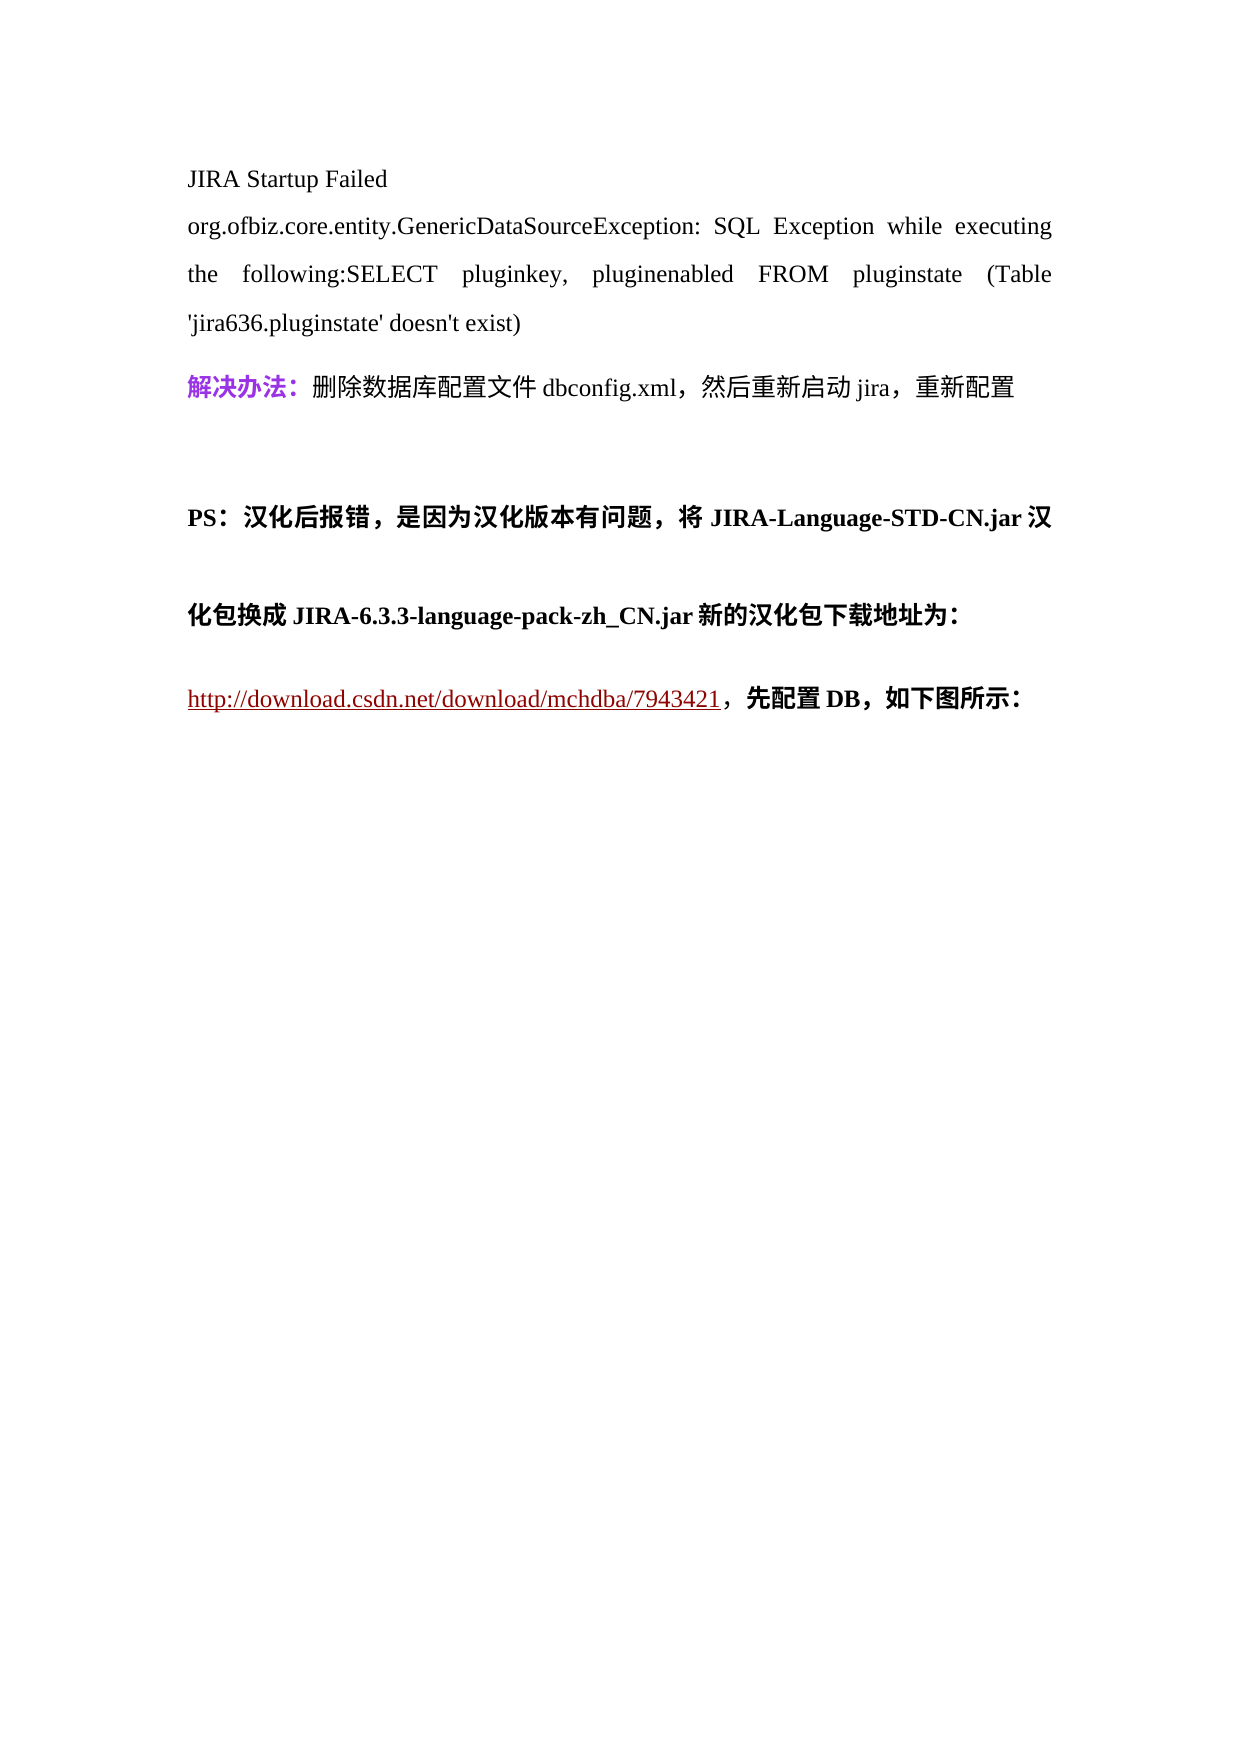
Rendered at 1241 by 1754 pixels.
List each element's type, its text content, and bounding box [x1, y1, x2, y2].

text PS：汉化后报错，是因为汉化版本有问题，将JIRA-Language-STD-CN.jar汉化包换成JIRA-6.3.3-language-pack-zh_CN.jar新的汉化包下载地址为： [187, 483, 1053, 646]
text http://download.csdn.net/download/mchdba/7943421，先配置DB，如下图所示： [187, 664, 1053, 729]
text org.ofbiz.core.entity.GenericDataSourceException: SQL Exception while executing the following:SELECT pluginkey, pluginenabled FROM pluginstate (Table 'jira636.pluginstate' doesn't exist) [187, 209, 1053, 339]
text 解决办法：删除数据库配置文件dbconfig.xml，然后重新启动jira，重新配置 [187, 353, 1053, 467]
text JIRA Startup Failed [187, 162, 1053, 194]
